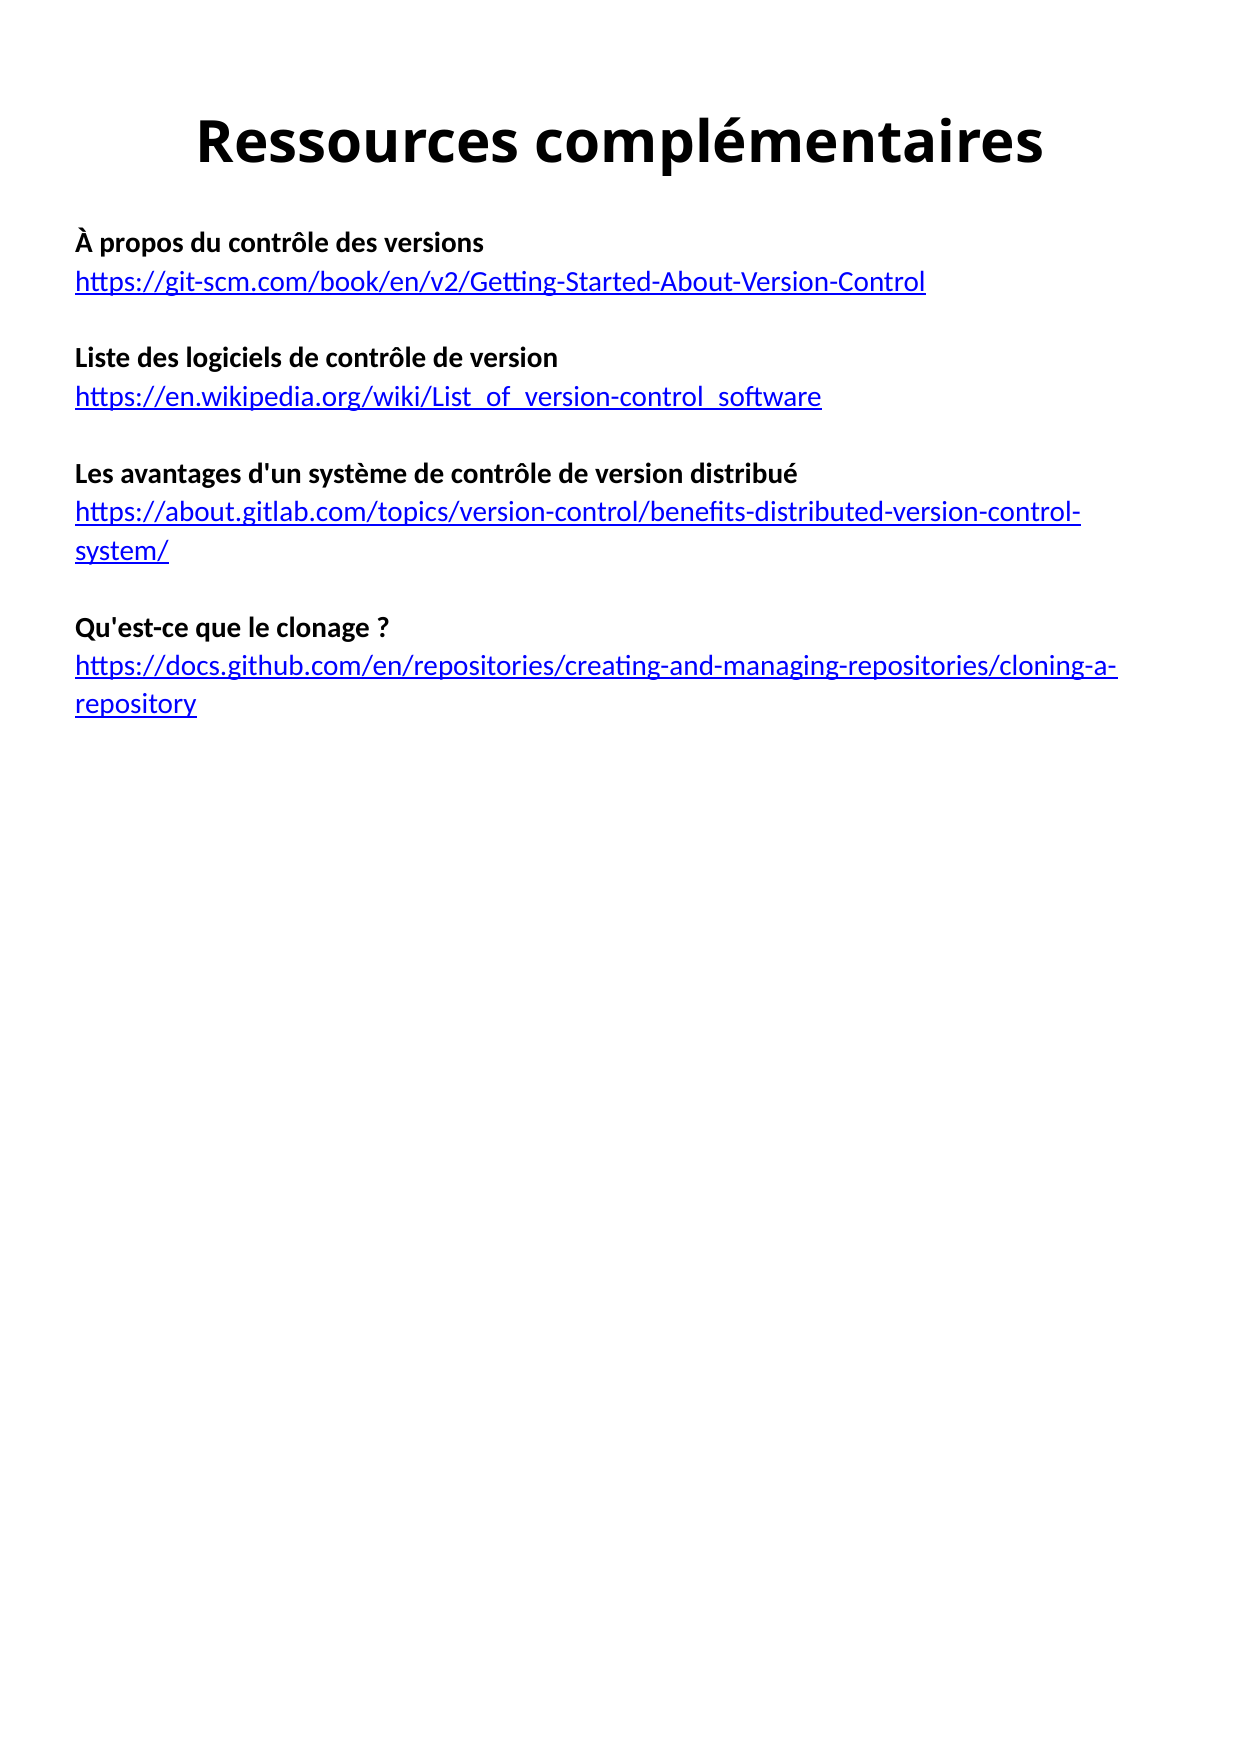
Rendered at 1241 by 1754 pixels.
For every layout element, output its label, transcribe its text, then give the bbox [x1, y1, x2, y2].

text https://git-scm.com/book/en/v2/Getting-Started-About-Version-Control [75, 263, 1165, 298]
text Qu'est-ce que le clonage ? [75, 609, 1165, 644]
text https://about.gitlab.com/topics/version-control/benefits-distributed-version-control-system/ [75, 493, 1165, 567]
text https://en.wikipedia.org/wiki/List_of_version-control_software [75, 378, 1165, 414]
subtitle Ressources complémentaires [75, 100, 1165, 179]
text À propos du contrôle des versions [75, 224, 1165, 260]
text Les avantages d'un système de contrôle de version distribué [75, 455, 1165, 491]
text https://docs.github.com/en/repositories/creating-and-managing-repositories/cloning-a-repository [75, 647, 1165, 721]
text Liste des logiciels de contrôle de version [75, 339, 1165, 375]
